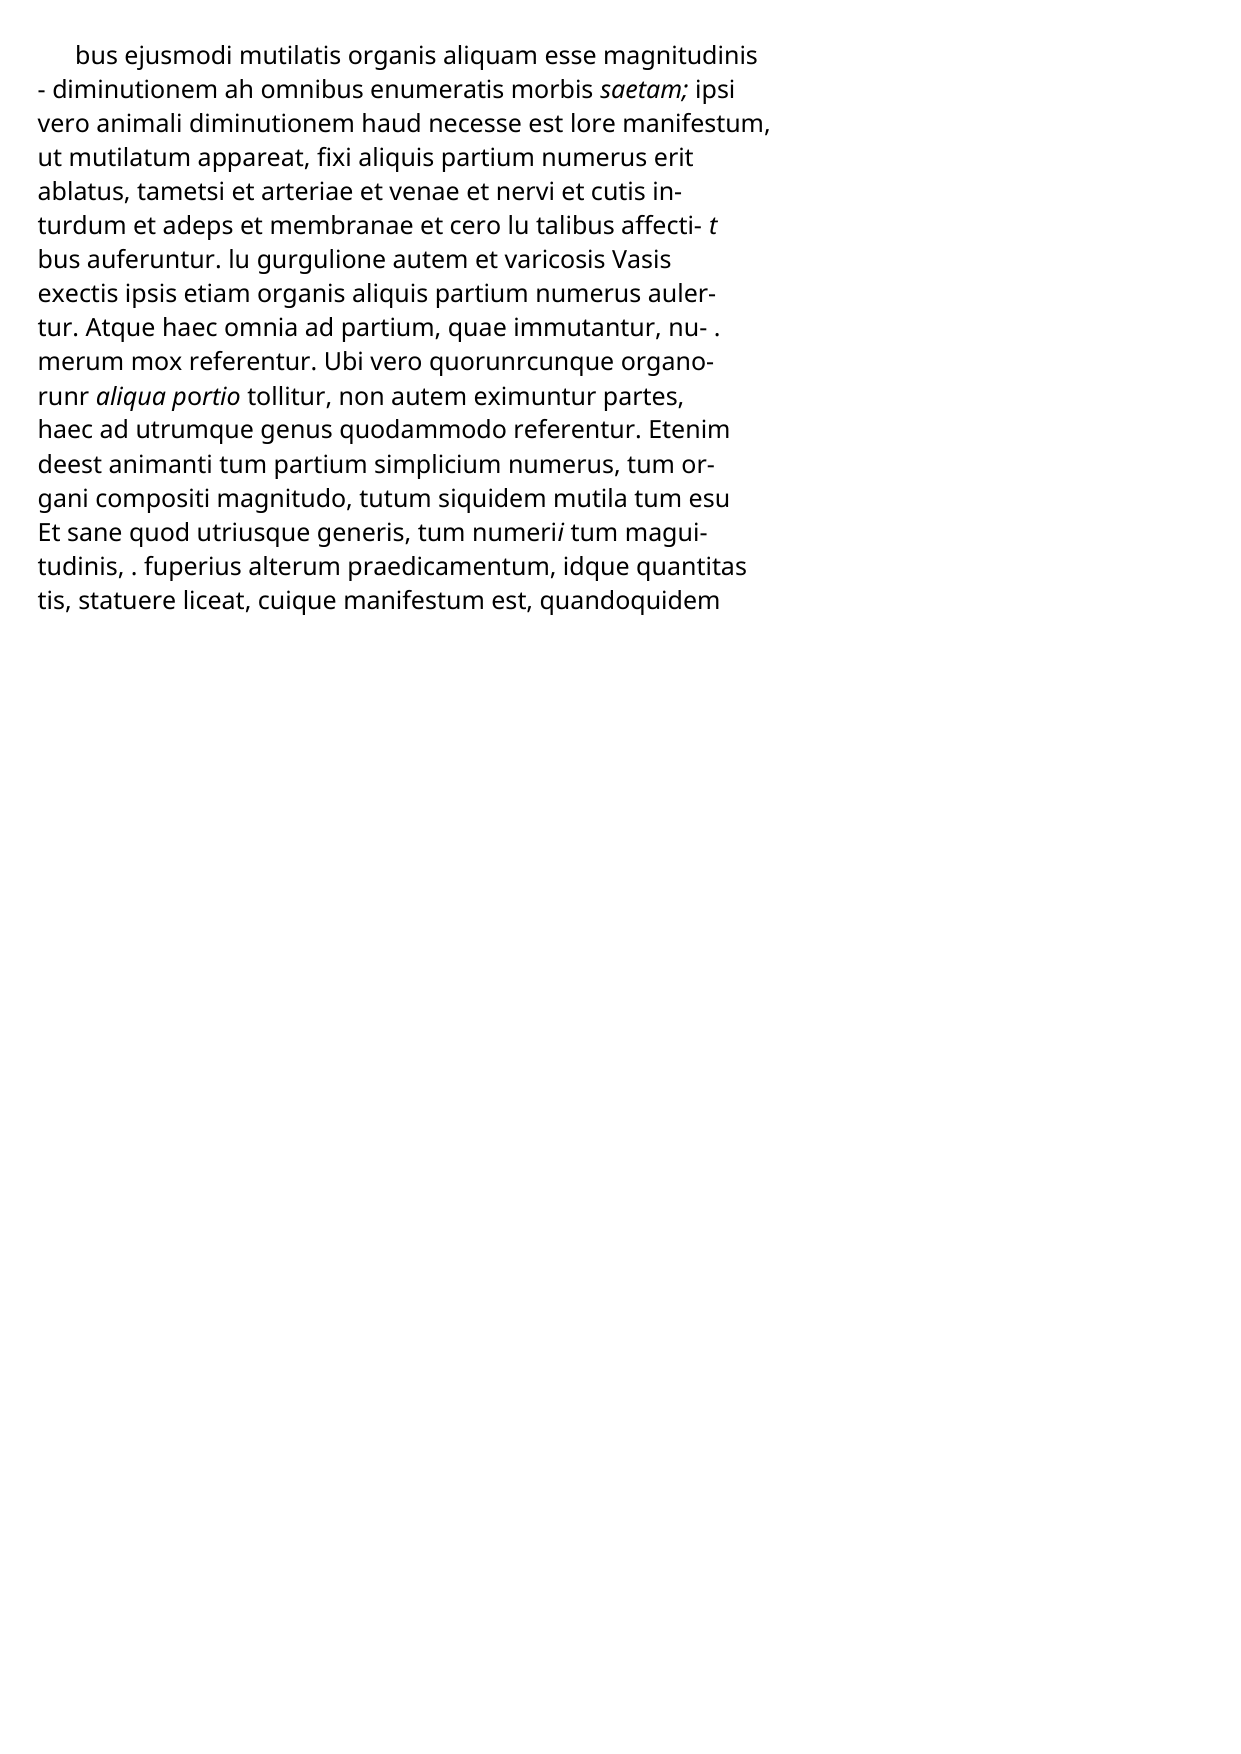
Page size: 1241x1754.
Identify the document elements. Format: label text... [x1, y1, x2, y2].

text bus ejusmodi mutilatis organis aliquam esse magnitudinis - diminutionem ah omnibus enumeratis morbis saetam; ipsi vero animali diminutionem haud necesse est lore manifestum, ut mutilatum appareat, fixi aliquis partium numerus erit ablatus, tametsi et arteriae et venae et nervi et cutis in- turdum et adeps et membranae et cero lu talibus affecti- t bus auferuntur. lu gurgulione autem et varicosis Vasis exectis ipsis etiam organis aliquis partium numerus auler- tur. Atque haec omnia ad partium, quae immutantur, nu- . merum mox referentur. Ubi vero quorunrcunque organo- runr aliqua portio tollitur, non autem eximuntur partes, haec ad utrumque genus quodammodo referentur. Etenim deest animanti tum partium simplicium numerus, tum or- gani compositi magnitudo, tutum siquidem mutila tum esu Et sane quod utriusque generis, tum numerii tum magui- tudinis, . fuperius alterum praedicamentum, idque quantitas tis, statuere liceat, cuique manifestum est, quandoquidem [37, 37, 1203, 617]
